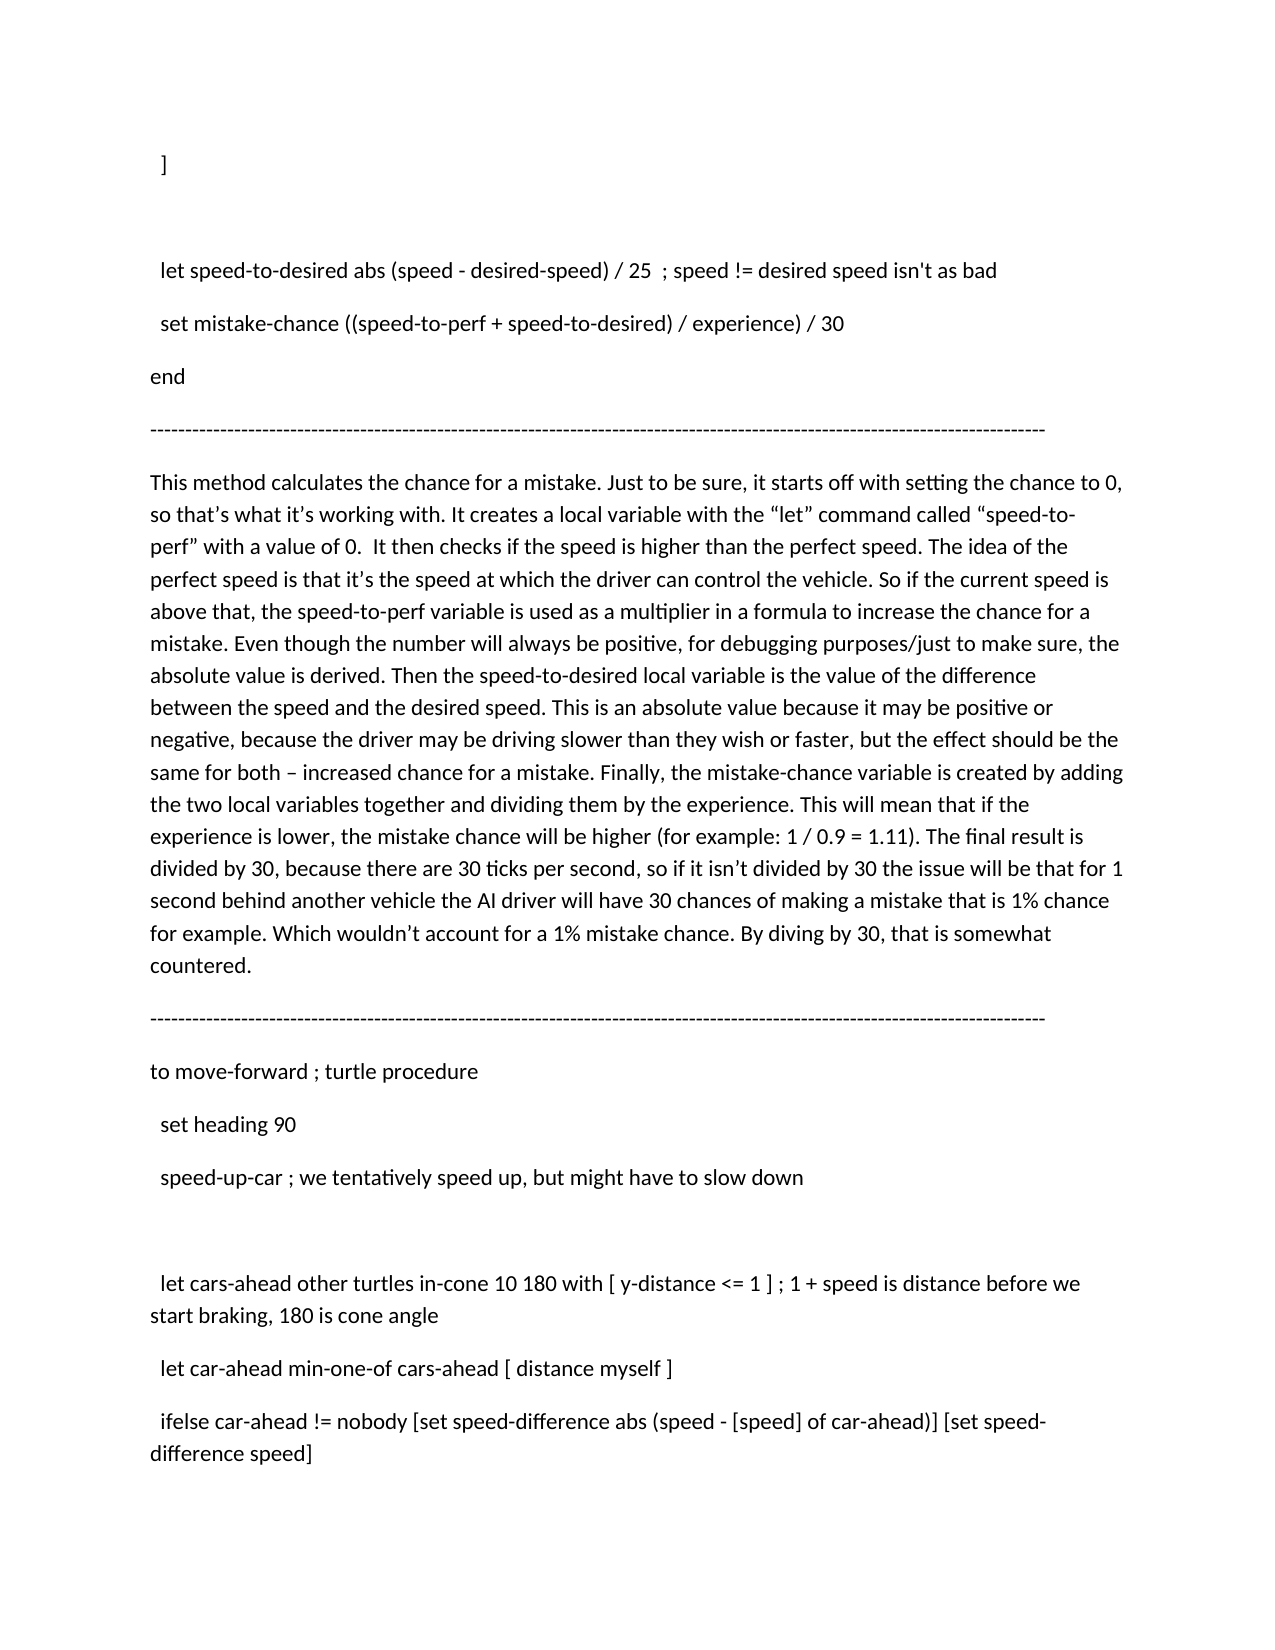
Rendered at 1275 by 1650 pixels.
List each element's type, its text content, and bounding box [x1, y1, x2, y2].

text let speed-to-desired abs (speed - desired-speed) / 25 ; speed != desired speed isn't as bad [150, 256, 1125, 284]
text -------------------------------------------------------------------------------------------------------------------------------- [150, 1004, 1125, 1032]
text ifelse car-ahead != nobody [set speed-difference abs (speed - [speed] of car-ahead)] [set speed-difference speed] [150, 1407, 1125, 1467]
text set heading 90 [150, 1110, 1125, 1138]
text set mistake-chance ((speed-to-perf + speed-to-desired) / experience) / 30 [150, 309, 1125, 337]
text This method calculates the chance for a mistake. Just to be sure, it starts off with setting the chance to 0, so that’s what it’s working with. It creates a local variable with the “let” command called “speed-to-perf” with a value of 0. It then checks if the speed is higher than the perfect speed. The idea of the perfect speed is that it’s the speed at which the driver can control the vehicle. So if the current speed is above that, the speed-to-perf variable is used as a multiplier in a formula to increase the chance for a mistake. Even though the number will always be positive, for debugging purposes/just to make sure, the absolute value is derived. Then the speed-to-desired local variable is the value of the difference between the speed and the desired speed. This is an absolute value because it may be positive or negative, because the driver may be driving slower than they wish or faster, but the effect should be the same for both – increased chance for a mistake. Finally, the mistake-chance variable is created by adding the two local variables together and dividing them by the experience. This will mean that if the experience is lower, the mistake chance will be higher (for example: 1 / 0.9 = 1.11). The final result is divided by 30, because there are 30 ticks per second, so if it isn’t divided by 30 the issue will be that for 1 second behind another vehicle the AI driver will have 30 chances of making a mistake that is 1% chance for example. Which wouldn’t account for a 1% mistake chance. By diving by 30, that is somewhat countered. [150, 468, 1125, 979]
text -------------------------------------------------------------------------------------------------------------------------------- [150, 415, 1125, 443]
text end [150, 362, 1125, 390]
text let car-ahead min-one-of cars-ahead [ distance myself ] [150, 1354, 1125, 1382]
text speed-up-car ; we tentatively speed up, but might have to slow down [150, 1163, 1125, 1191]
text ] [150, 150, 1125, 178]
text to move-forward ; turtle procedure [150, 1057, 1125, 1085]
text let cars-ahead other turtles in-cone 10 180 with [ y-distance <= 1 ] ; 1 + speed is distance before we start braking, 180 is cone angle [150, 1269, 1125, 1329]
